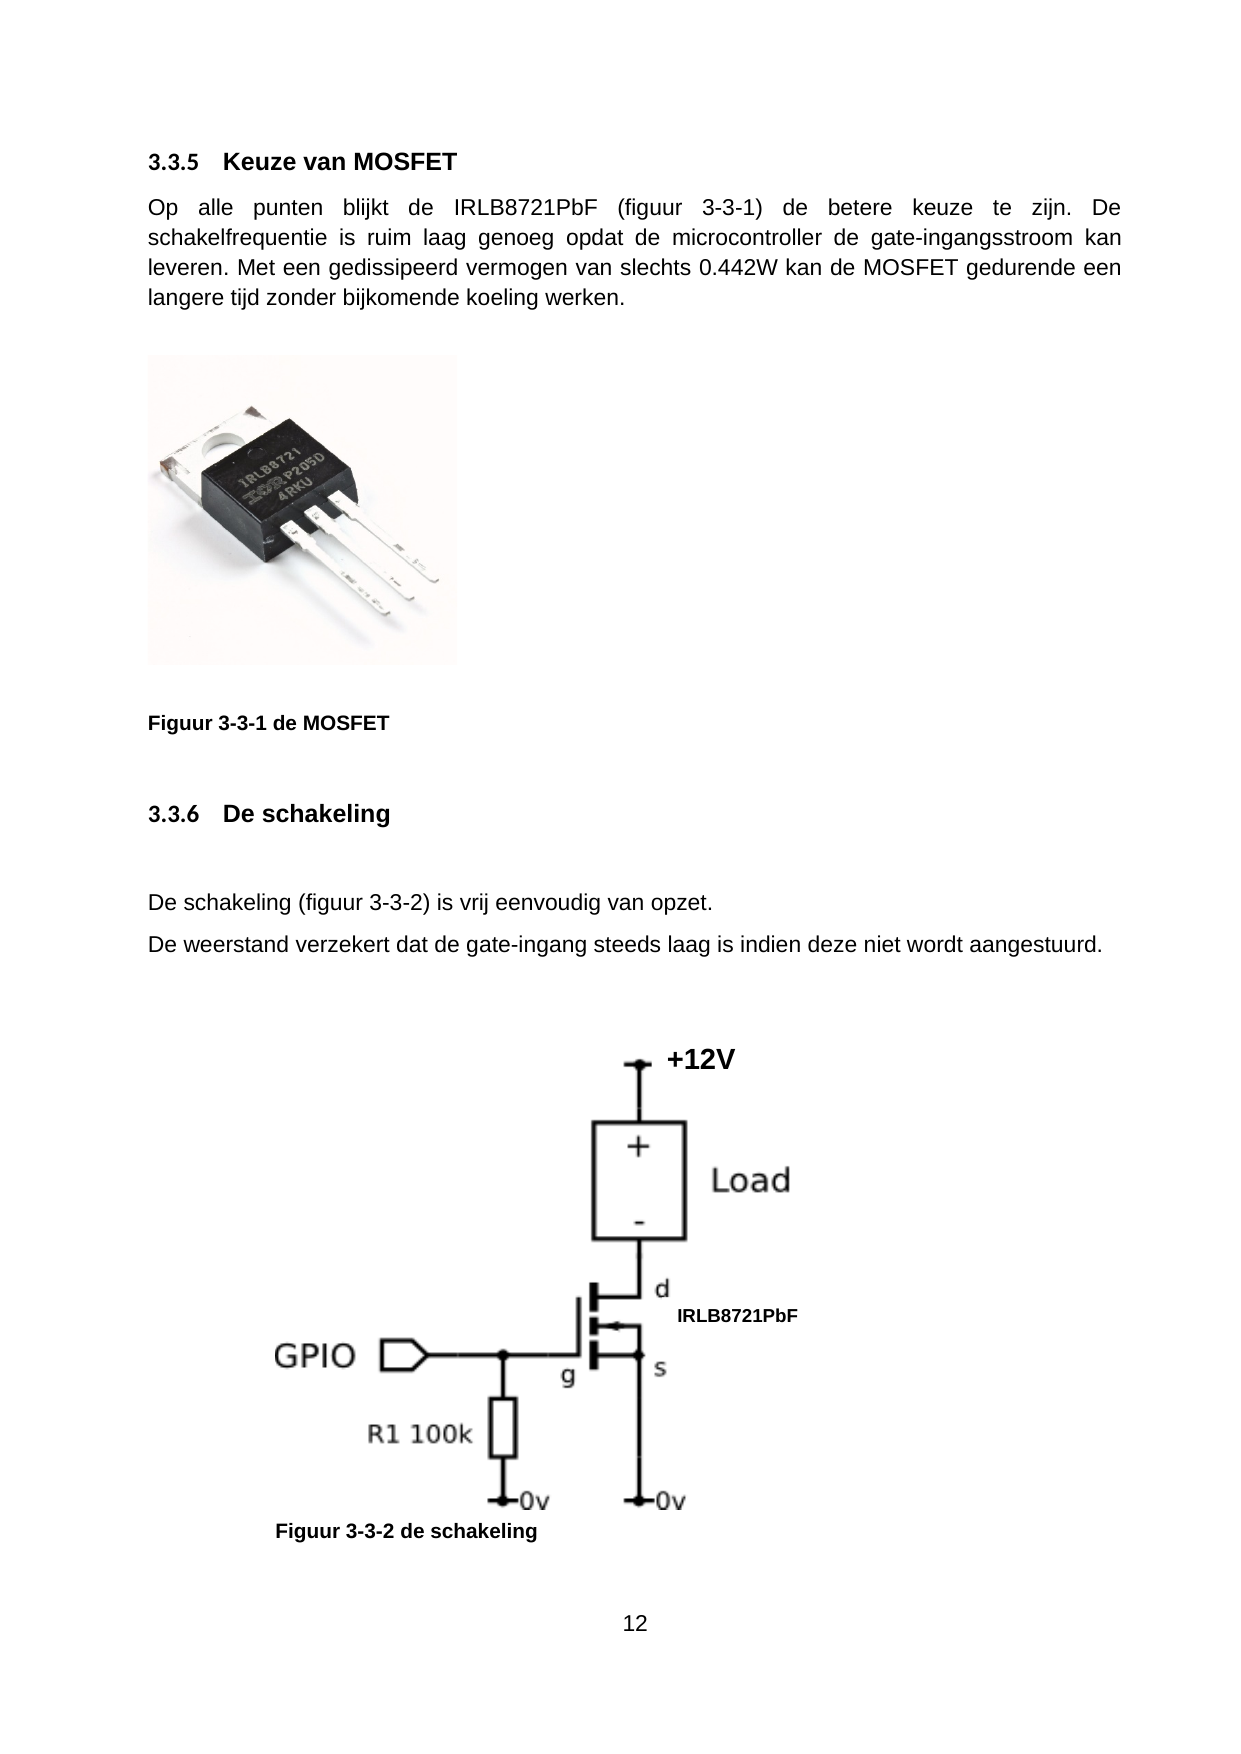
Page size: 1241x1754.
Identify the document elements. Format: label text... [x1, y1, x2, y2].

picture [147, 355, 458, 665]
subtitle Keuze van MOSFET [148, 146, 1122, 176]
text De schakeling (figuur 3-3-2) is vrij eenvoudig van opzet. [148, 888, 1122, 915]
text De weerstand verzekert dat de gate-ingang steeds laag is indien deze niet wordt aangestuurd. [148, 931, 1122, 958]
text Op alle punten blijkt de IRLB8721PbF (figuur 3-3-1) de betere keuze te zijn. De schakelfrequentie is ruim laag genoeg opdat de microcontroller de gate-ingangsstroom kan leveren. Met een gedissipeerd vermogen van slechts 0.442W kan de MOSFET gedurende een langere tijd zonder bijkomende koeling werken. [148, 193, 1122, 310]
subtitle De schakeling [148, 798, 1122, 829]
text Figuur 3-3-1 de MOSFET [148, 711, 1122, 735]
picture [275, 1056, 824, 1510]
